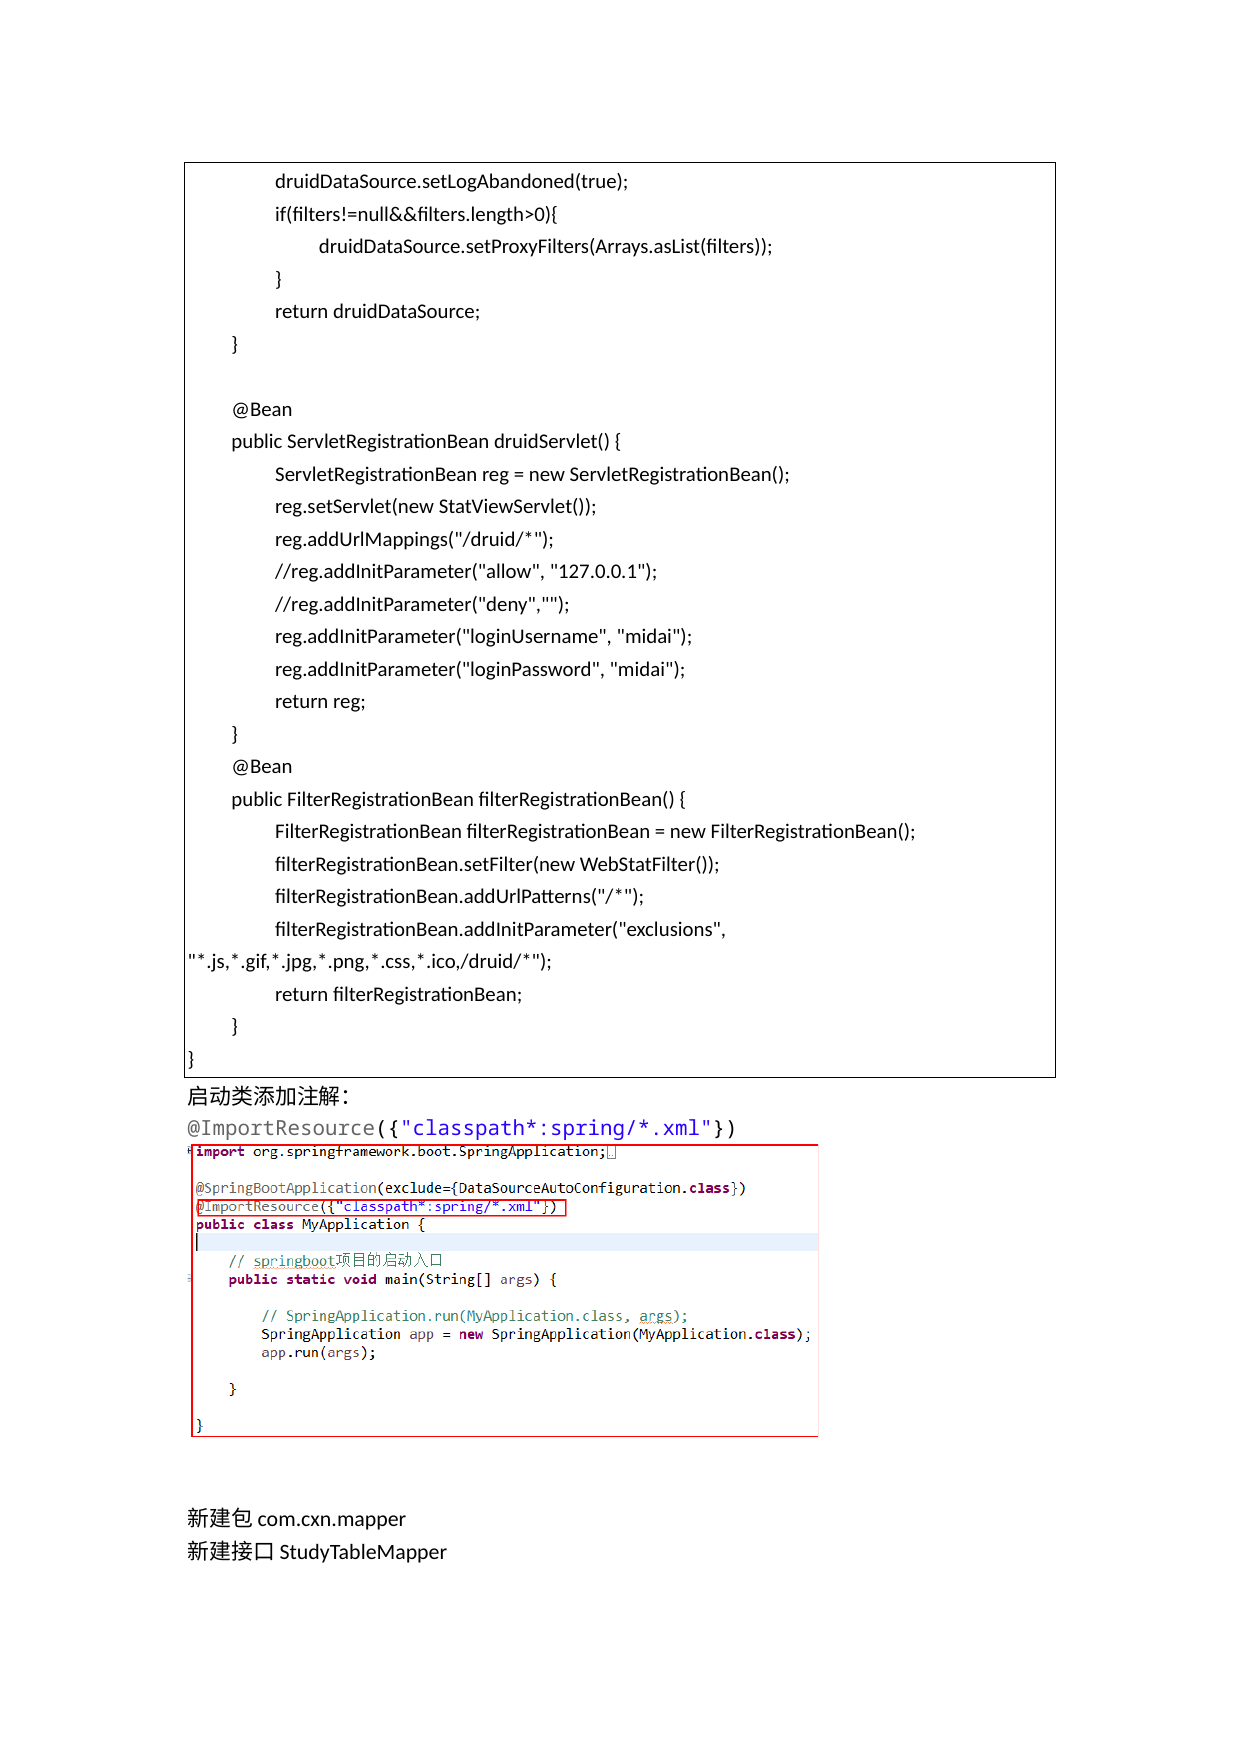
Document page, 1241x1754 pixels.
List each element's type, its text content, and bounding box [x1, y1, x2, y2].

text public ServletRegistrationBean druidServlet() { [187, 425, 1053, 458]
text @Bean [187, 750, 1053, 783]
text return druidDataSource; [187, 295, 1053, 328]
text } [187, 1010, 1053, 1039]
text 启动类添加注解： [187, 1078, 1053, 1111]
text //reg.addInitParameter("deny",""); [187, 588, 1053, 620]
text reg.addInitParameter("loginPassword", "midai"); [187, 653, 1053, 685]
text filterRegistrationBean.addUrlPatterns("/*"); [187, 880, 1053, 913]
text reg.setServlet(new StatViewServlet()); [187, 490, 1053, 523]
text filterRegistrationBean.addInitParameter("exclusions", "*.js,*.gif,*.jpg,*.png,*.css,*.ico,/druid/*"); [187, 913, 1053, 978]
text 新建接口StudyTableMapper [187, 1533, 1053, 1566]
text @ImportResource({"classpath*:spring/*.xml"}) [187, 1111, 1053, 1143]
text } [187, 718, 1053, 750]
text } [185, 1039, 1055, 1077]
text return reg; [187, 685, 1053, 718]
text reg.addUrlMappings("/druid/*"); [187, 523, 1053, 555]
text reg.addInitParameter("loginUsername", "midai"); [187, 620, 1053, 653]
text } [187, 328, 1053, 360]
text ServletRegistrationBean reg = new ServletRegistrationBean(); [187, 458, 1053, 490]
text druidDataSource.setLogAbandoned(true); [185, 163, 1055, 198]
text } [187, 263, 1053, 295]
text 新建包com.cxn.mapper [187, 1501, 1053, 1533]
text filterRegistrationBean.setFilter(new WebStatFilter()); [187, 848, 1053, 880]
text druidDataSource.setProxyFilters(Arrays.asList(filters)); [187, 230, 1053, 263]
text //reg.addInitParameter("allow", "127.0.0.1"); [187, 555, 1053, 588]
picture [187, 1143, 819, 1437]
text FilterRegistrationBean filterRegistrationBean = new FilterRegistrationBean(); [187, 815, 1053, 848]
text if(filters!=null&&filters.length>0){ [187, 198, 1053, 230]
text return filterRegistrationBean; [187, 978, 1053, 1010]
text public FilterRegistrationBean filterRegistrationBean() { [187, 783, 1053, 815]
text @Bean [187, 393, 1053, 425]
